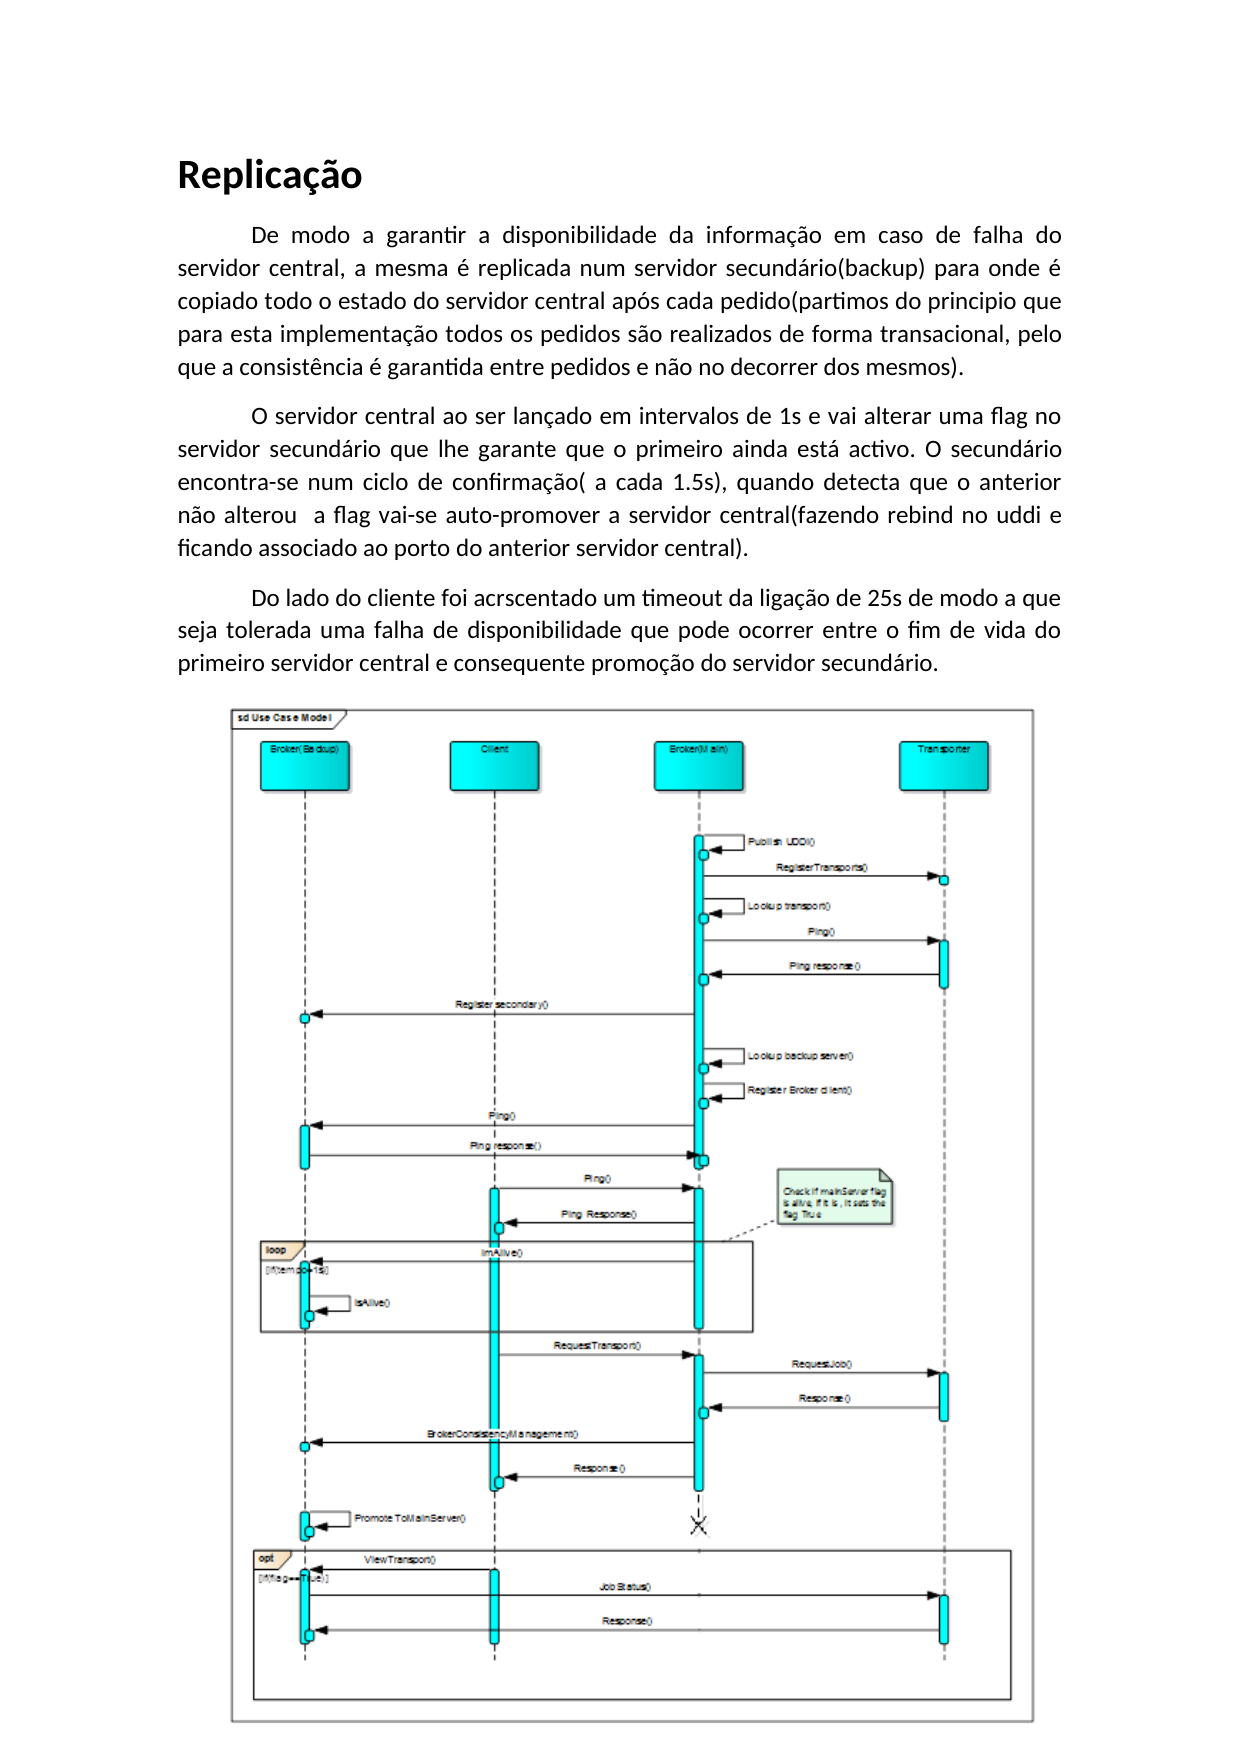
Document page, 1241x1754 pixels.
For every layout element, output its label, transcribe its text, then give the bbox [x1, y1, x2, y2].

text Replicação [177, 148, 1063, 198]
text O servidor central ao ser lançado em intervalos de 1s e vai alterar uma flag no servidor secundário que lhe garante que o primeiro ainda está activo. O secundário encontra-se num ciclo de confirmação( a cada 1.5s), quando detecta que o anterior não alterou a flag vai-se auto-promover a servidor central(fazendo rebind no uddi e ficando associado ao porto do anterior servidor central). [177, 400, 1063, 563]
text De modo a garantir a disponibilidade da informação em caso de falha do servidor central, a mesma é replicada num servidor secundário(backup) para onde é copiado todo o estado do servidor central após cada pedido(partimos do principio que para esta implementação todos os pedidos são realizados de forma transacional, pelo que a consistência é garantida entre pedidos e não no decorrer dos mesmos). [177, 219, 1063, 381]
text Do lado do cliente foi acrscentado um timeout da ligação de 25s de modo a que seja tolerada uma falha de disponibilidade que pode ocorrer entre o fim de vida do primeiro servidor central e consequente promoção do servidor secundário. [177, 582, 1063, 678]
picture [229, 707, 1227, 1726]
